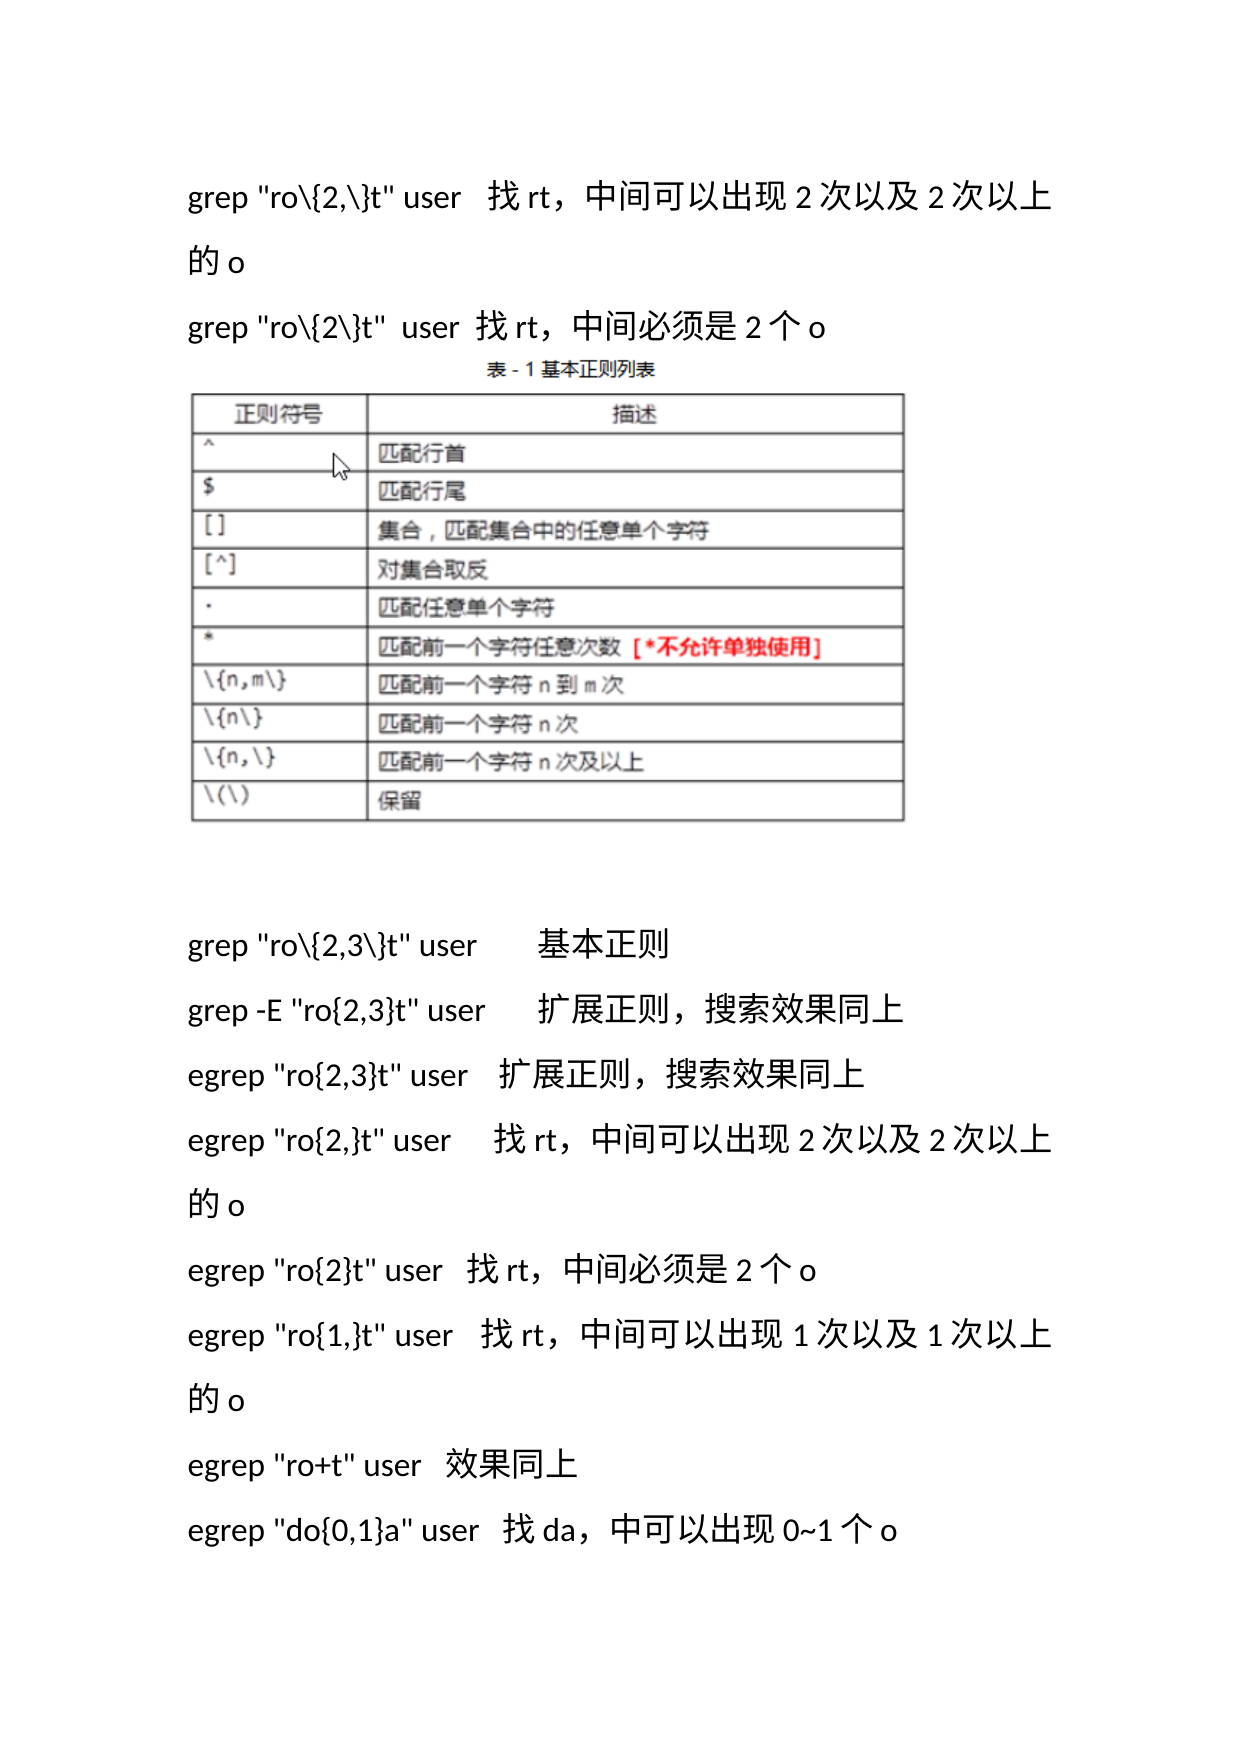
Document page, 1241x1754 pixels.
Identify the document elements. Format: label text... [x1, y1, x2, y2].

text egrep "ro+t" user 效果同上 [187, 1429, 1053, 1494]
text grep "ro\{2\}t" user 找rt，中间必须是2个o [187, 292, 1053, 357]
text egrep "ro{2}t" user 找rt，中间必须是2个o [187, 1234, 1053, 1299]
text egrep "ro{2,3}t" user 扩展正则，搜索效果同上 [187, 1039, 1053, 1104]
text egrep "do{0,1}a" user 找da，中可以出现0~1个o [187, 1494, 1053, 1559]
text egrep "ro{1,}t" user 找rt，中间可以出现1次以及1次以上的o [187, 1299, 1053, 1429]
text egrep "ro{2,}t" user 找rt，中间可以出现2次以及2次以上的o [187, 1104, 1053, 1234]
text grep "ro\{2,3\}t" user 基本正则 [187, 909, 1053, 974]
text grep "ro\{2,\}t" user 找rt，中间可以出现2次以及2次以上的o [187, 162, 1053, 292]
text grep -E "ro{2,3}t" user 扩展正则，搜索效果同上 [187, 974, 1053, 1039]
picture [187, 357, 911, 828]
